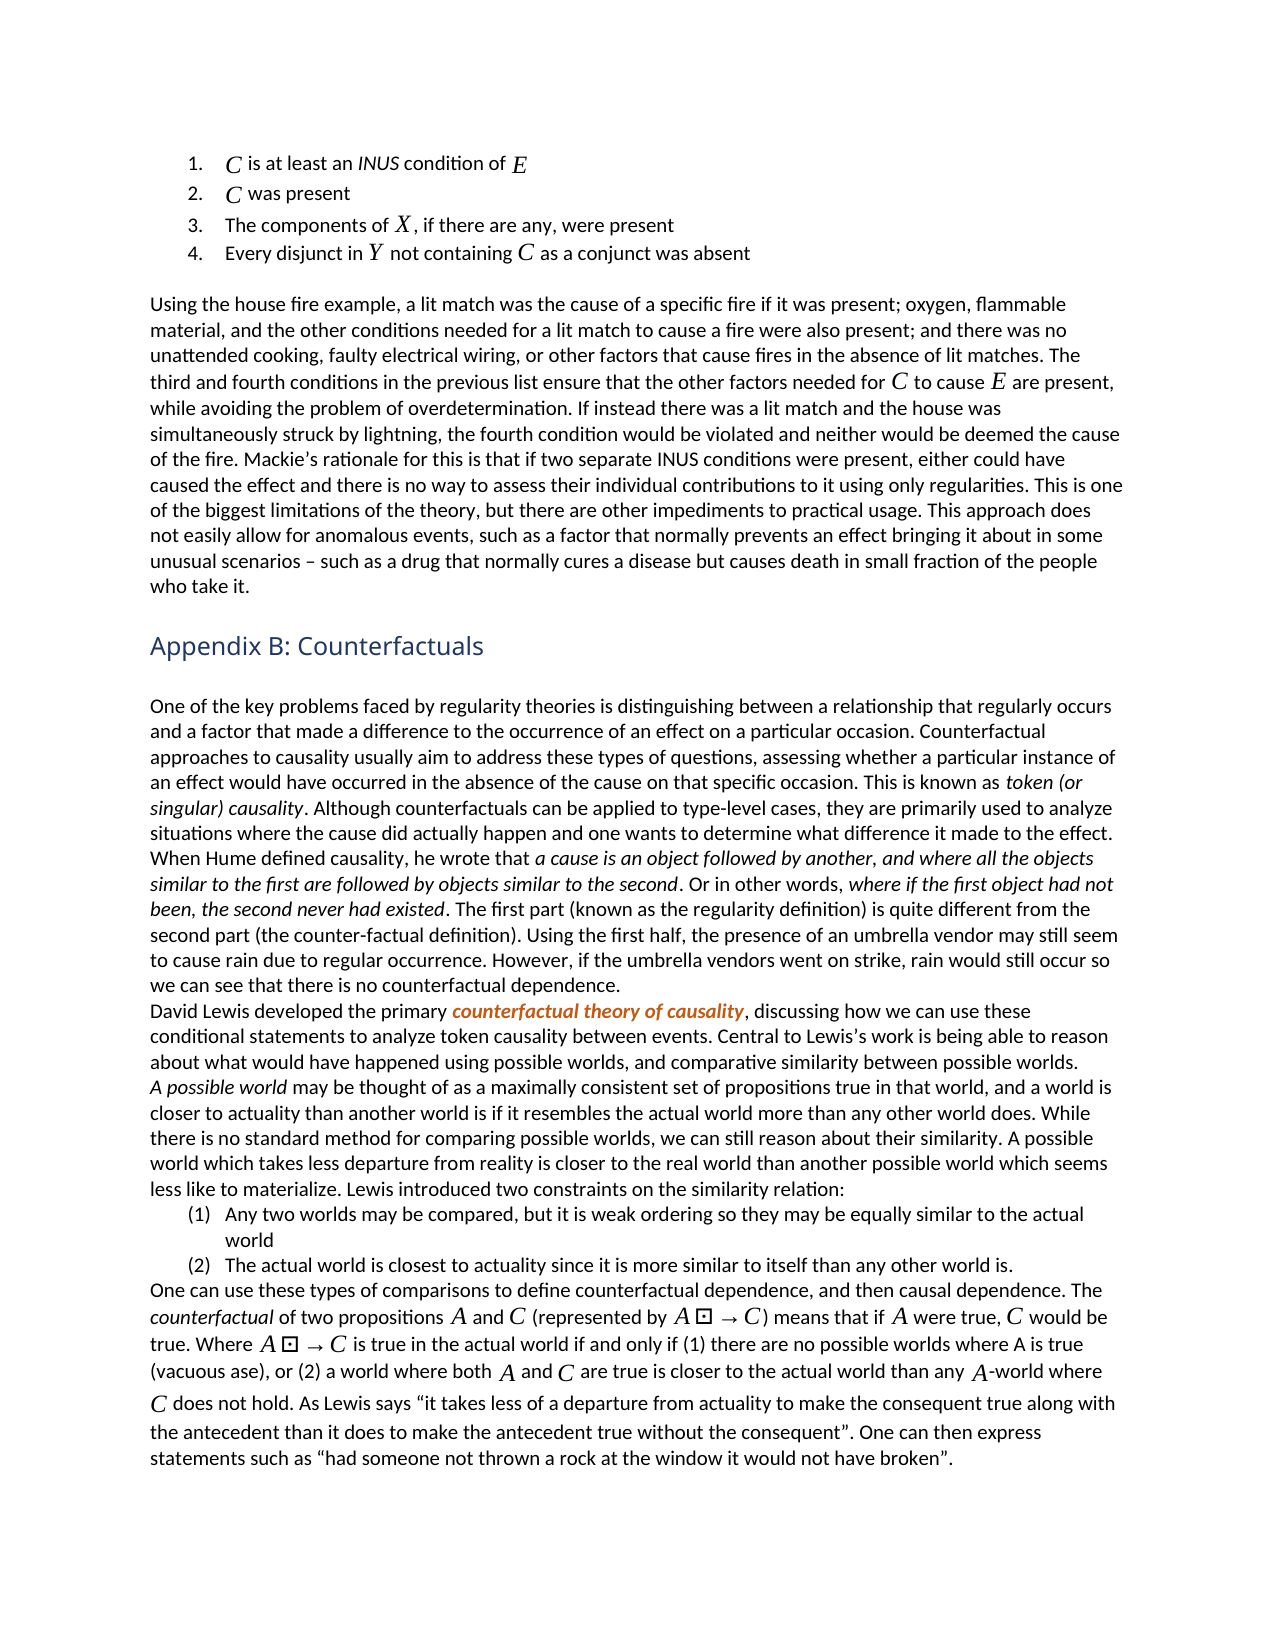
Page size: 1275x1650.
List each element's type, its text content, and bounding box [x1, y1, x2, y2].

text One of the key problems faced by regularity theories is distinguishing between a relationship that regularly occurs and a factor that made a difference to the occurrence of an effect on a particular occasion. Counterfactual approaches to causality usually aim to address these types of questions, assessing whether a particular instance of an effect would have occurred in the absence of the cause on that specific occasion. This is known as token (or singular) causality. Although counterfactuals can be applied to type-level cases, they are primarily used to analyze situations where the cause did actually happen and one wants to determine what difference it made to the effect. [150, 693, 1125, 846]
list was present [187, 181, 1125, 211]
text One can use these types of comparisons to define counterfactual dependence, and then causal dependence. The counterfactual of two propositions and (represented by ) means that if were true, would be true. Where is true in the actual world if and only if (1) there are no possible worlds where A is true (vacuous ase), or (2) a world where both and are true is closer to the actual world than any -world where does not hold. As Lewis says “it takes less of a departure from actuality to make the consequent true along with the antecedent than it does to make the antecedent true without the consequent”. One can then express statements such as “had someone not thrown a rock at the window it would not have broken”. [150, 1278, 1125, 1470]
list is at least an INUS condition of [187, 150, 1125, 181]
list Every disjunct in not containing as a conjunct was absent [187, 239, 1125, 266]
text When Hume defined causality, he wrote that a cause is an object followed by another, and where all the objects similar to the first are followed by objects similar to the second. Or in other words, where if the first object had not been, the second never had existed. The first part (known as the regularity definition) is quite different from the second part (the counter-factual definition). Using the first half, the presence of an umbrella vendor may still seem to cause rain due to regular occurrence. However, if the umbrella vendors went on strike, rain would still occur so we can see that there is no counterfactual dependence. [150, 846, 1125, 998]
text David Lewis developed the primary counterfactual theory of causality, discussing how we can use these conditional statements to analyze token causality between events. Central to Lewis’s work is being able to reason about what would have happened using possible worlds, and comparative similarity between possible worlds. [150, 998, 1125, 1074]
list Any two worlds may be compared, but it is weak ordering so they may be equally similar to the actual world [187, 1201, 1125, 1252]
list The actual world is closest to actuality since it is more similar to itself than any other world is. [187, 1252, 1125, 1278]
subtitle Appendix B: Counterfactuals [150, 628, 1125, 662]
text A possible world may be thought of as a maximally consistent set of propositions true in that world, and a world is closer to actuality than another world is if it resembles the actual world more than any other world does. While there is no standard method for comparing possible worlds, we can still reason about their similarity. A possible world which takes less departure from reality is closer to the real world than another possible world which seems less like to materialize. Lewis introduced two constraints on the similarity relation: [150, 1074, 1125, 1201]
list The components of , if there are any, were present [187, 211, 1125, 239]
text Using the house fire example, a lit match was the cause of a specific fire if it was present; oxygen, flammable material, and the other conditions needed for a lit match to cause a fire were also present; and there was no unattended cooking, faulty electrical wiring, or other factors that cause fires in the absence of lit matches. The third and fourth conditions in the previous list ensure that the other factors needed for to cause are present, while avoiding the problem of overdetermination. If instead there was a lit match and the house was simultaneously struck by lightning, the fourth condition would be violated and neither would be deemed the cause of the fire. Mackie’s rationale for this is that if two separate INUS conditions were present, either could have caused the effect and there is no way to assess their individual contributions to it using only regularities. This is one of the biggest limitations of the theory, but there are other impediments to practical usage. This approach does not easily allow for anomalous events, such as a factor that normally prevents an effect bringing it about in some unusual scenarios – such as a drug that normally cures a disease but causes death in small fraction of the people who take it. [150, 292, 1125, 599]
